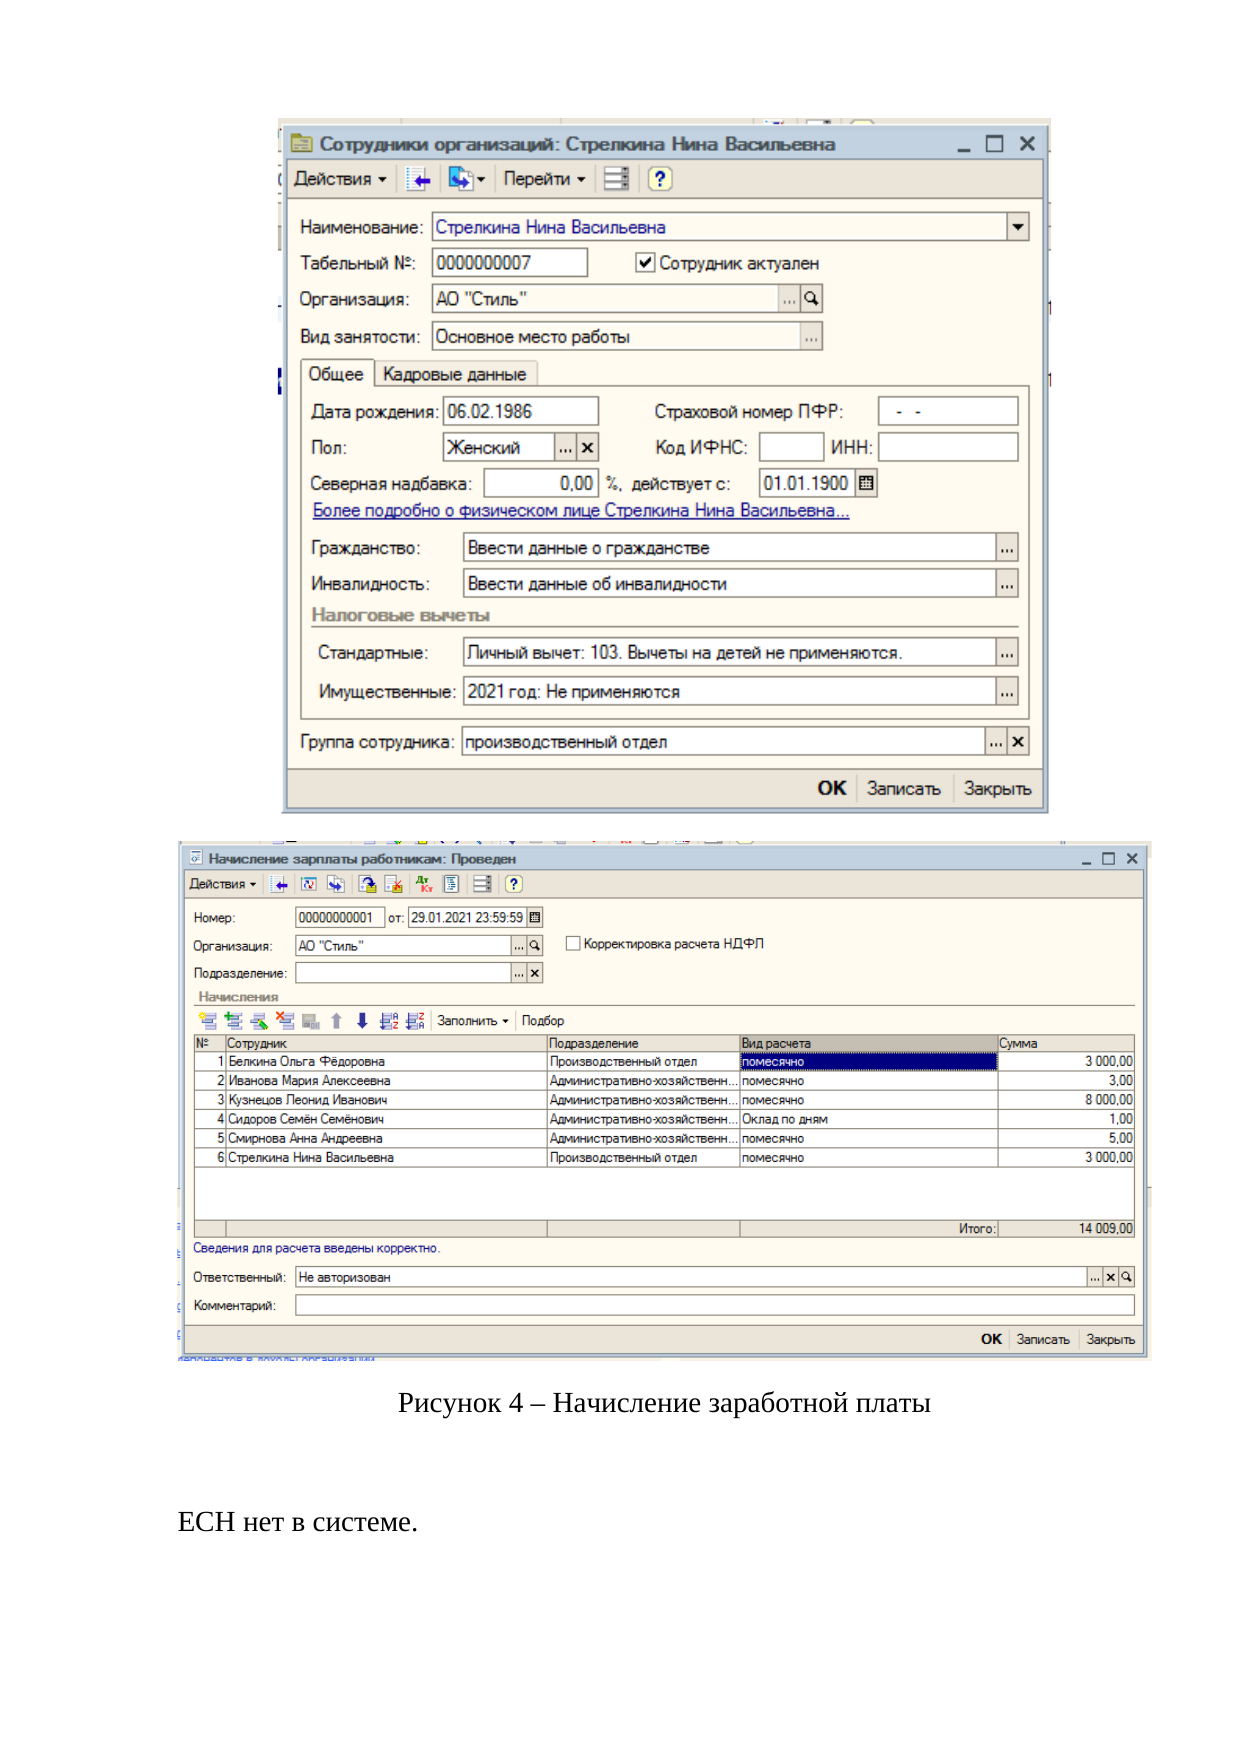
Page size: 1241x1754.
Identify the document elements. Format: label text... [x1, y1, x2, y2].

picture [277, 118, 1052, 817]
picture [177, 841, 1152, 1361]
text Рисунок 4 – Начисление заработной платы [177, 1385, 1152, 1419]
text ЕСН нет в системе. [177, 1504, 1152, 1537]
